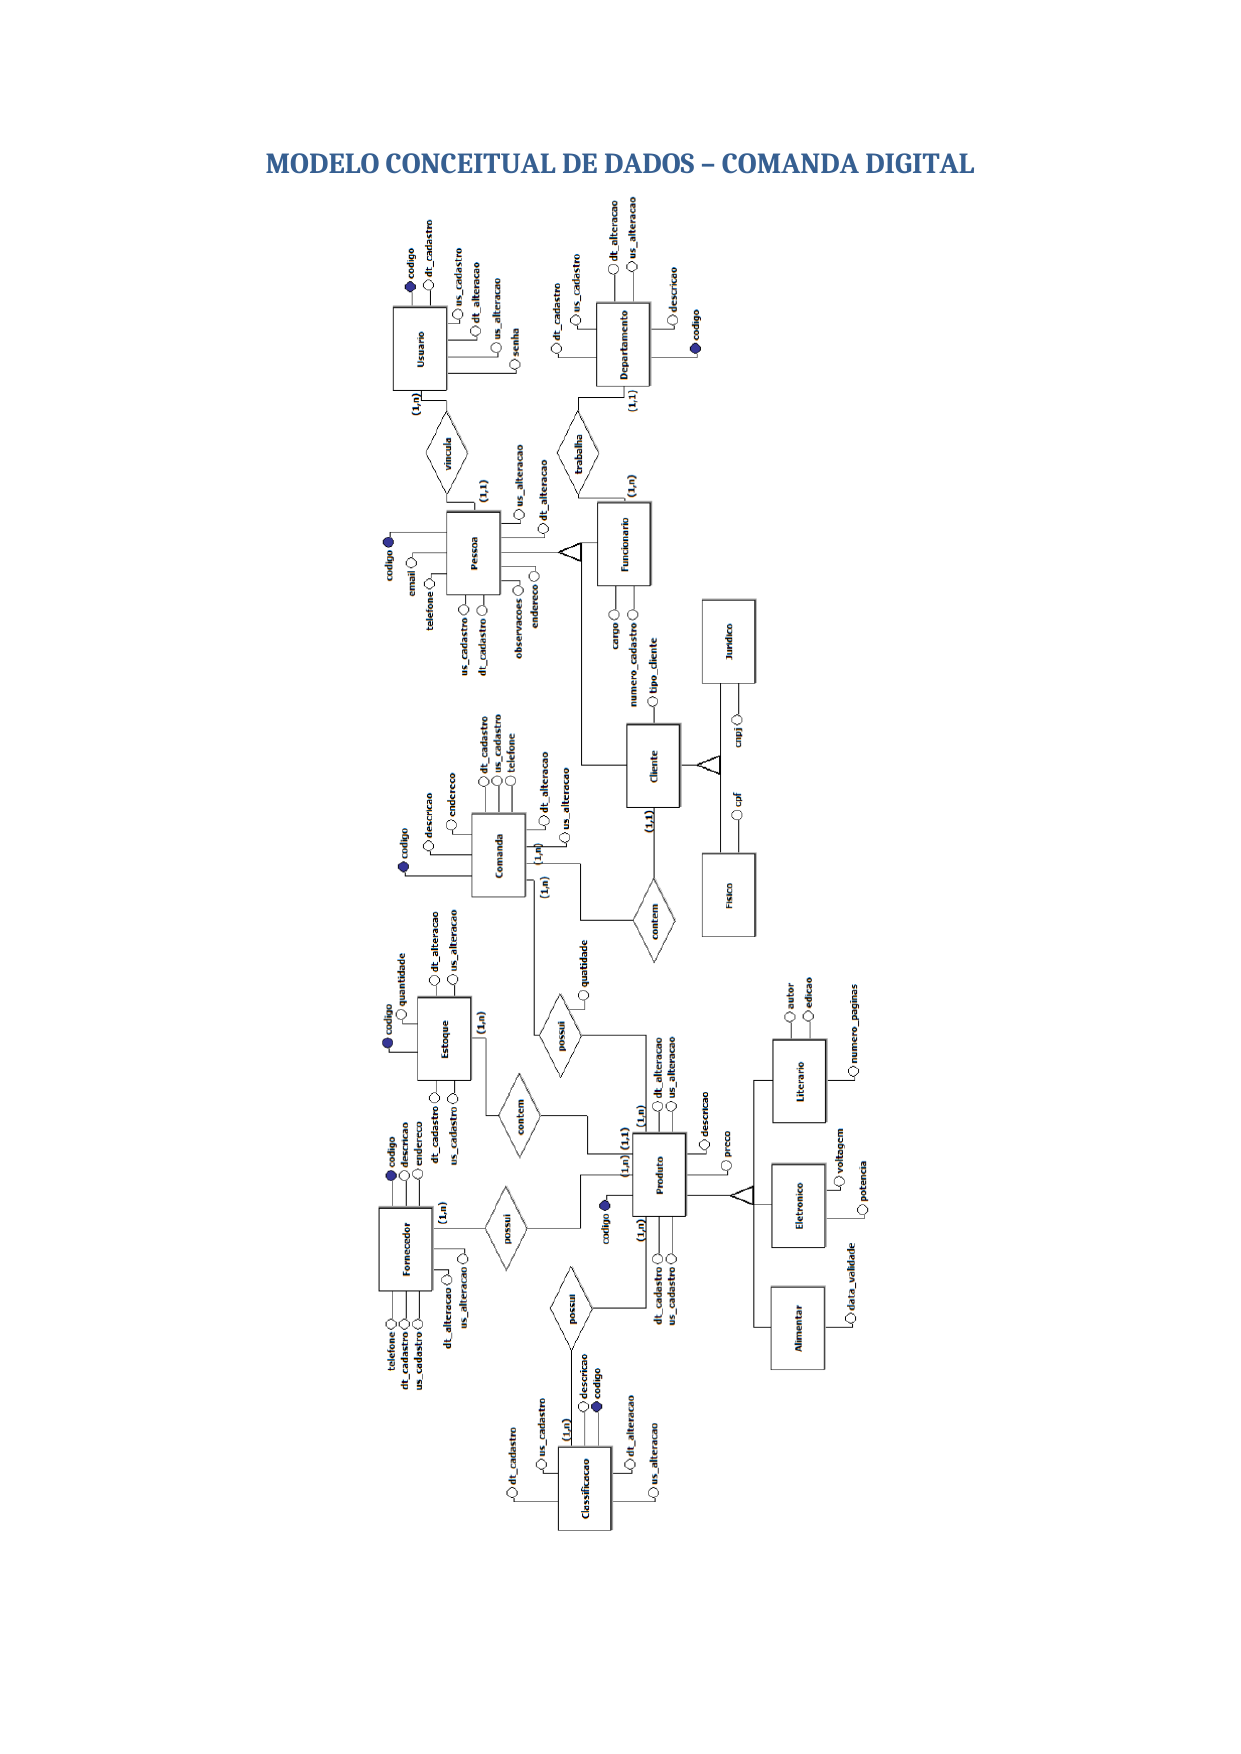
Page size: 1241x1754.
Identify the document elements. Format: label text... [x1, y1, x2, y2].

subtitle MODELO CONCEITUAL DE DADOS – COMANDA DIGITAL [177, 148, 1063, 181]
picture [369, 189, 874, 1549]
